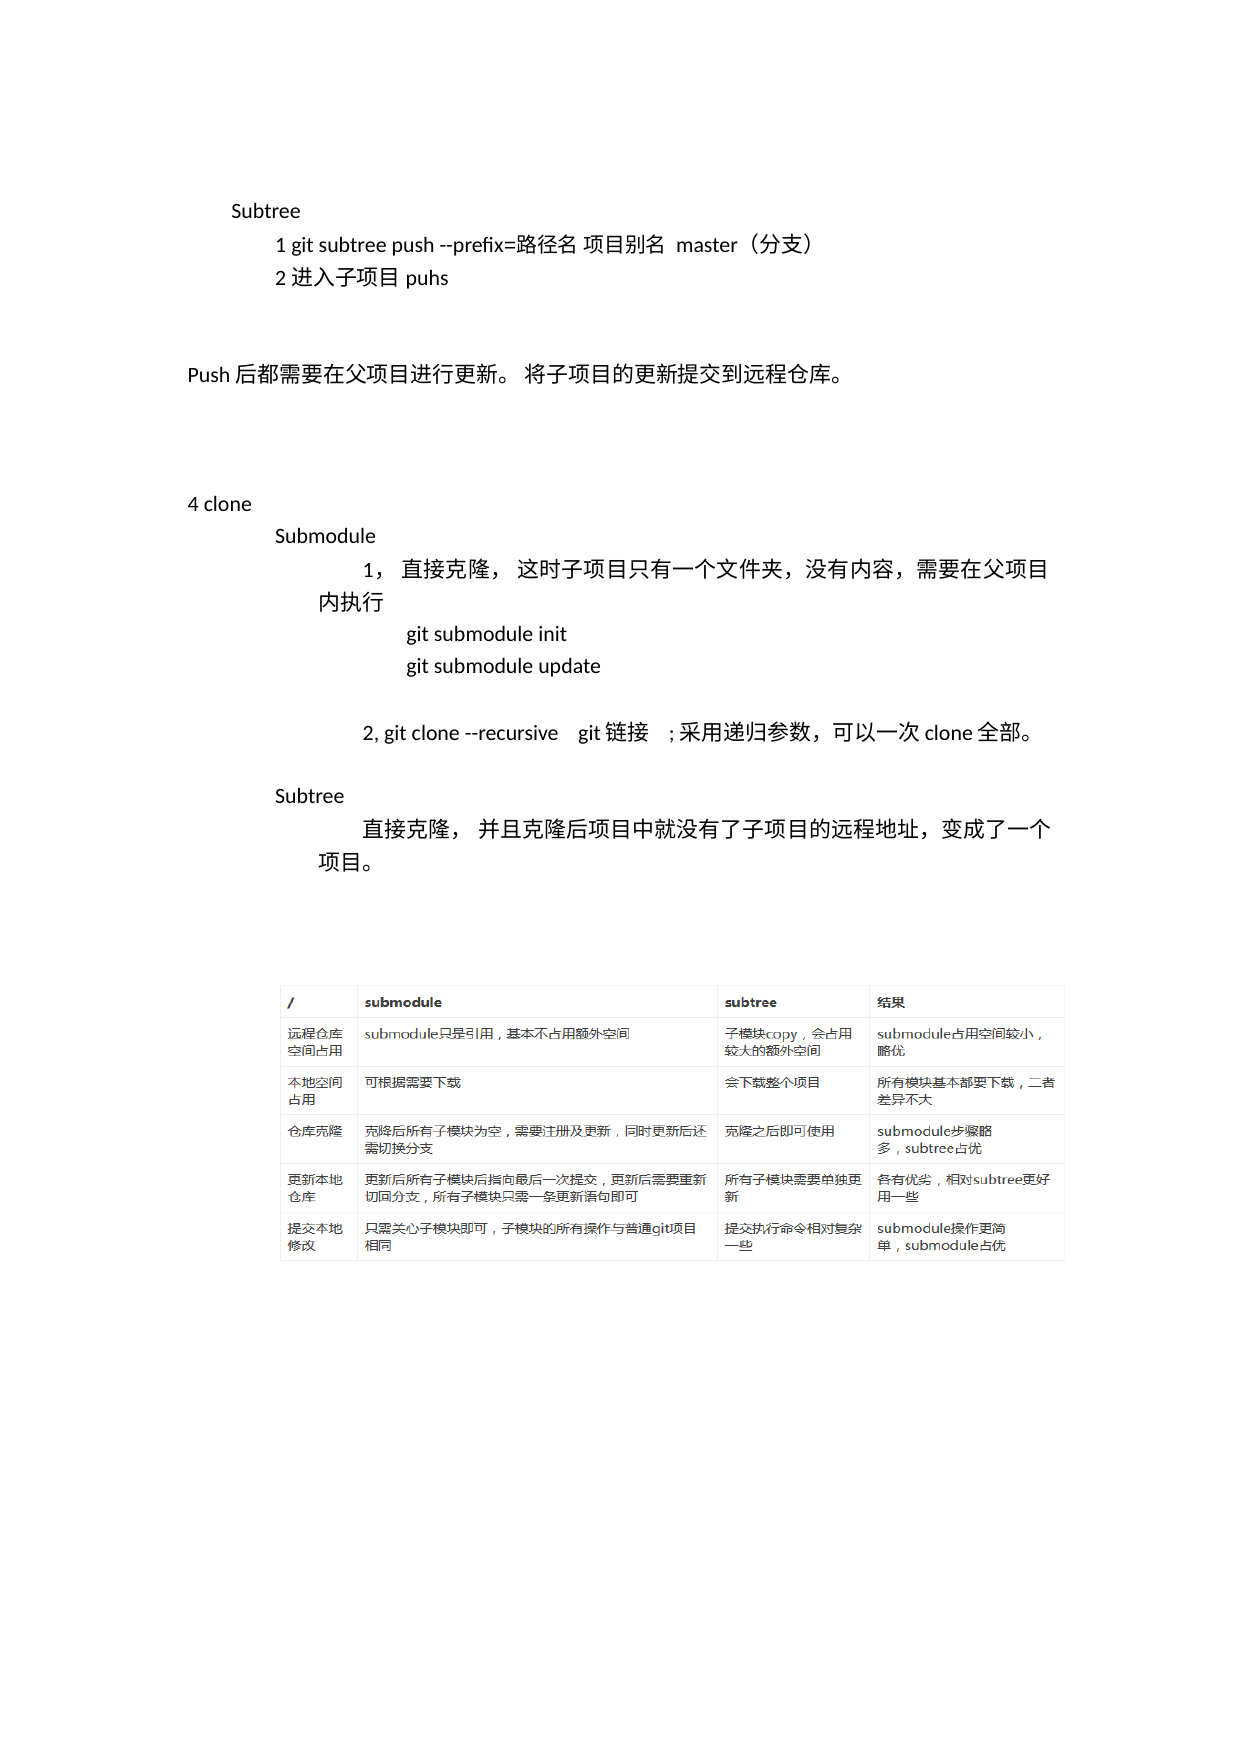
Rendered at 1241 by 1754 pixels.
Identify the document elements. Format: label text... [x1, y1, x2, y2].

list 2, git clone --recursive git链接 ; 采用递归参数，可以一次clone全部。 [319, 714, 1053, 747]
picture [275, 974, 1085, 1265]
list Submodule [231, 519, 1053, 552]
list clone [187, 487, 1053, 519]
list Subtree [187, 194, 1053, 227]
list 进入子项目 puhs [231, 259, 1053, 292]
list 1， 直接克隆， 这时子项目只有一个文件夹，没有内容，需要在父项目内执行 [319, 552, 1053, 617]
list git submodule init [362, 617, 1053, 649]
list 直接克隆， 并且克隆后项目中就没有了子项目的远程地址，变成了一个项目。 [319, 812, 1053, 877]
list git subtree push --prefix=路径名 项目别名 master（分支） [231, 227, 1053, 259]
list git submodule update [362, 649, 1053, 682]
list Push 后都需要在父项目进行更新。 将子项目的更新提交到远程仓库。 [187, 357, 1053, 389]
list Subtree [231, 779, 1053, 812]
